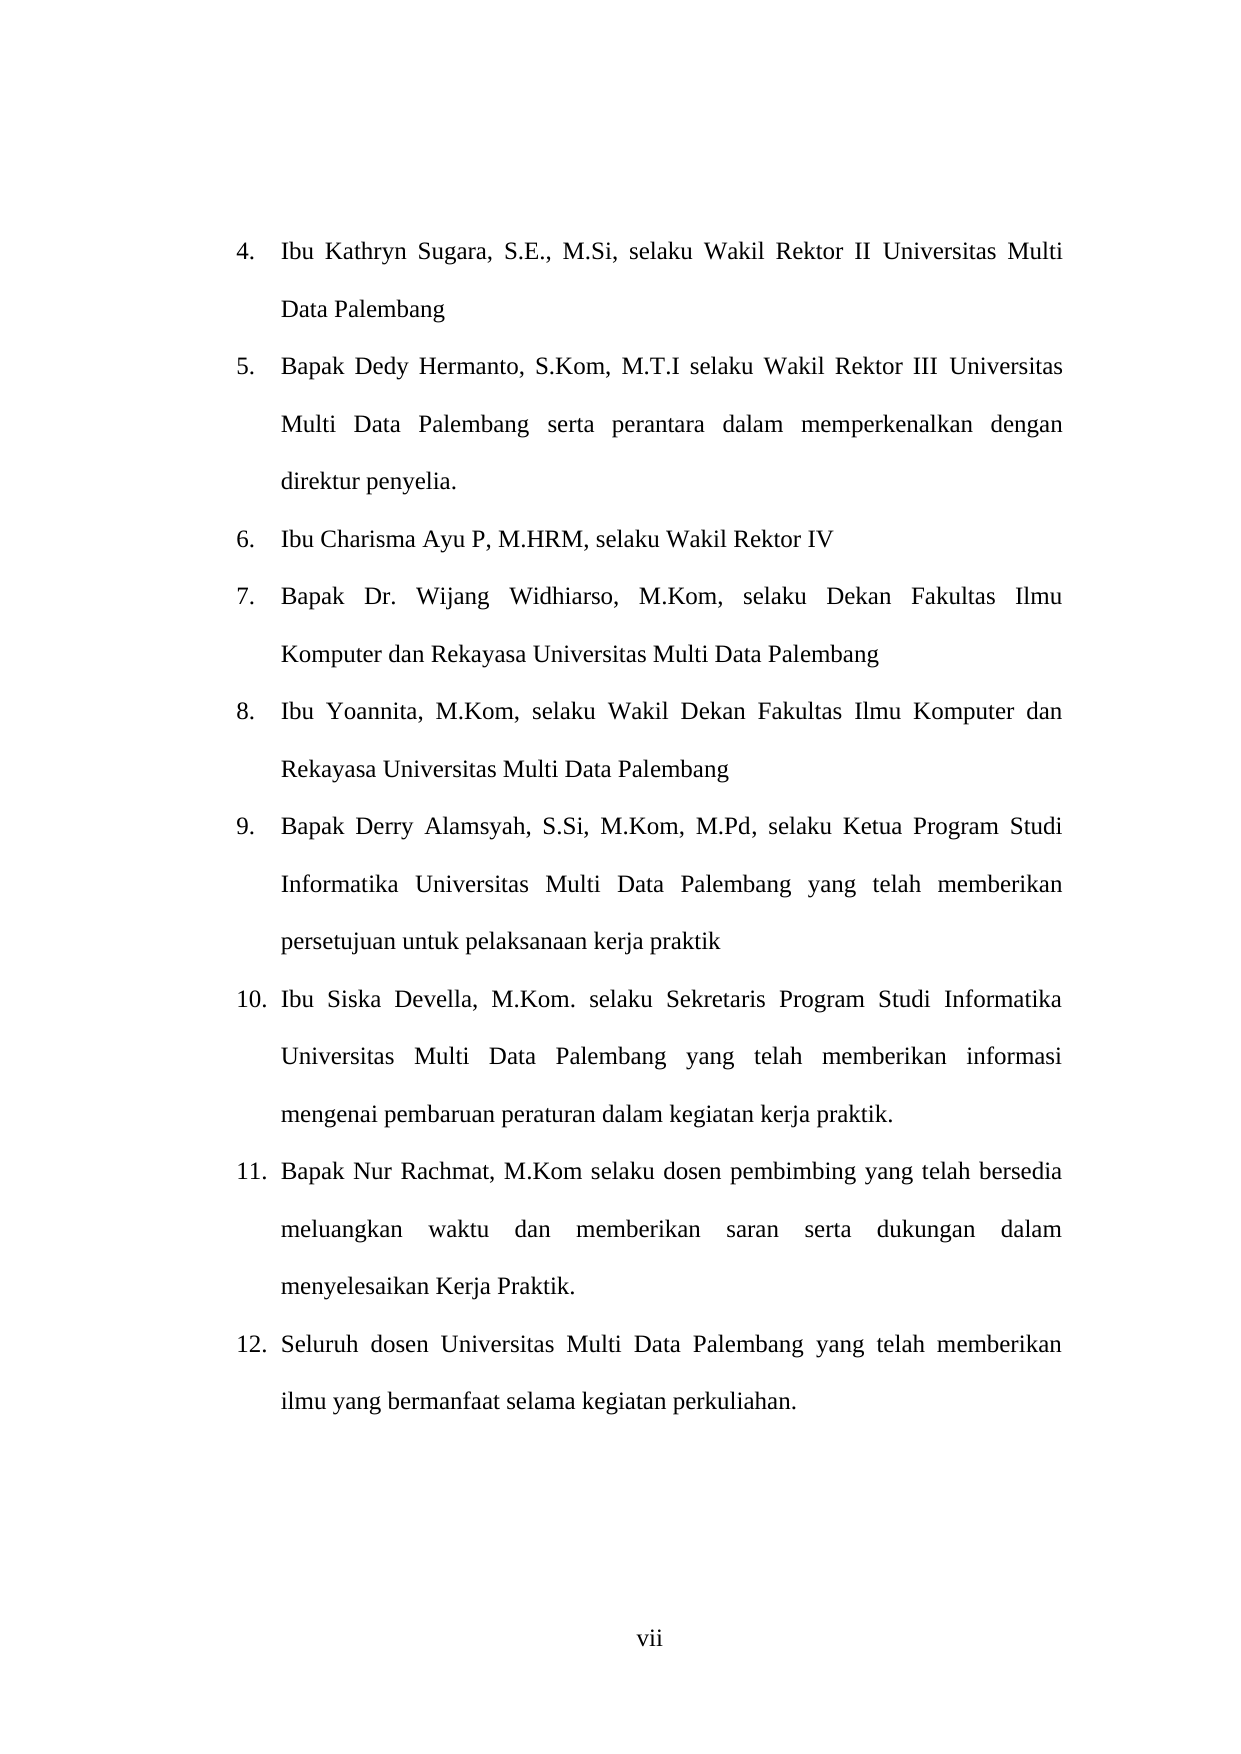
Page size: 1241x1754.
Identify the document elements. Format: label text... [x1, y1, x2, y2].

list Bapak Nur Rachmat, M.Kom selaku dosen pembimbing yang telah bersedia meluangkan waktu dan memberikan saran serta dukungan dalam menyelesaikan Kerja Praktik. [236, 1156, 1063, 1300]
list Ibu Kathryn Sugara, S.E., M.Si, selaku Wakil Rektor II Universitas Multi Data Palembang [236, 236, 1063, 322]
list Ibu Siska Devella, M.Kom. selaku Sekretaris Program Studi Informatika Universitas Multi Data Palembang yang telah memberikan informasi mengenai pembaruan peraturan dalam kegiatan kerja praktik. [236, 984, 1063, 1127]
list Seluruh dosen Universitas Multi Data Palembang yang telah memberikan ilmu yang bermanfaat selama kegiatan perkuliahan. [236, 1329, 1063, 1415]
list Ibu Charisma Ayu P, M.HRM, selaku Wakil Rektor IV [236, 524, 1063, 552]
list Bapak Derry Alamsyah, S.Si, M.Kom, M.Pd, selaku Ketua Program Studi Informatika Universitas Multi Data Palembang yang telah memberikan persetujuan untuk pelaksanaan kerja praktik [236, 811, 1063, 955]
list Bapak Dr. Wijang Widhiarso, M.Kom, selaku Dekan Fakultas Ilmu Komputer dan Rekayasa Universitas Multi Data Palembang [236, 581, 1063, 667]
list Bapak Dedy Hermanto, S.Kom, M.T.I selaku Wakil Rektor III Universitas Multi Data Palembang serta perantara dalam memperkenalkan dengan direktur penyelia. [236, 351, 1063, 495]
list Ibu Yoannita, M.Kom, selaku Wakil Dekan Fakultas Ilmu Komputer dan Rekayasa Universitas Multi Data Palembang [236, 696, 1063, 782]
